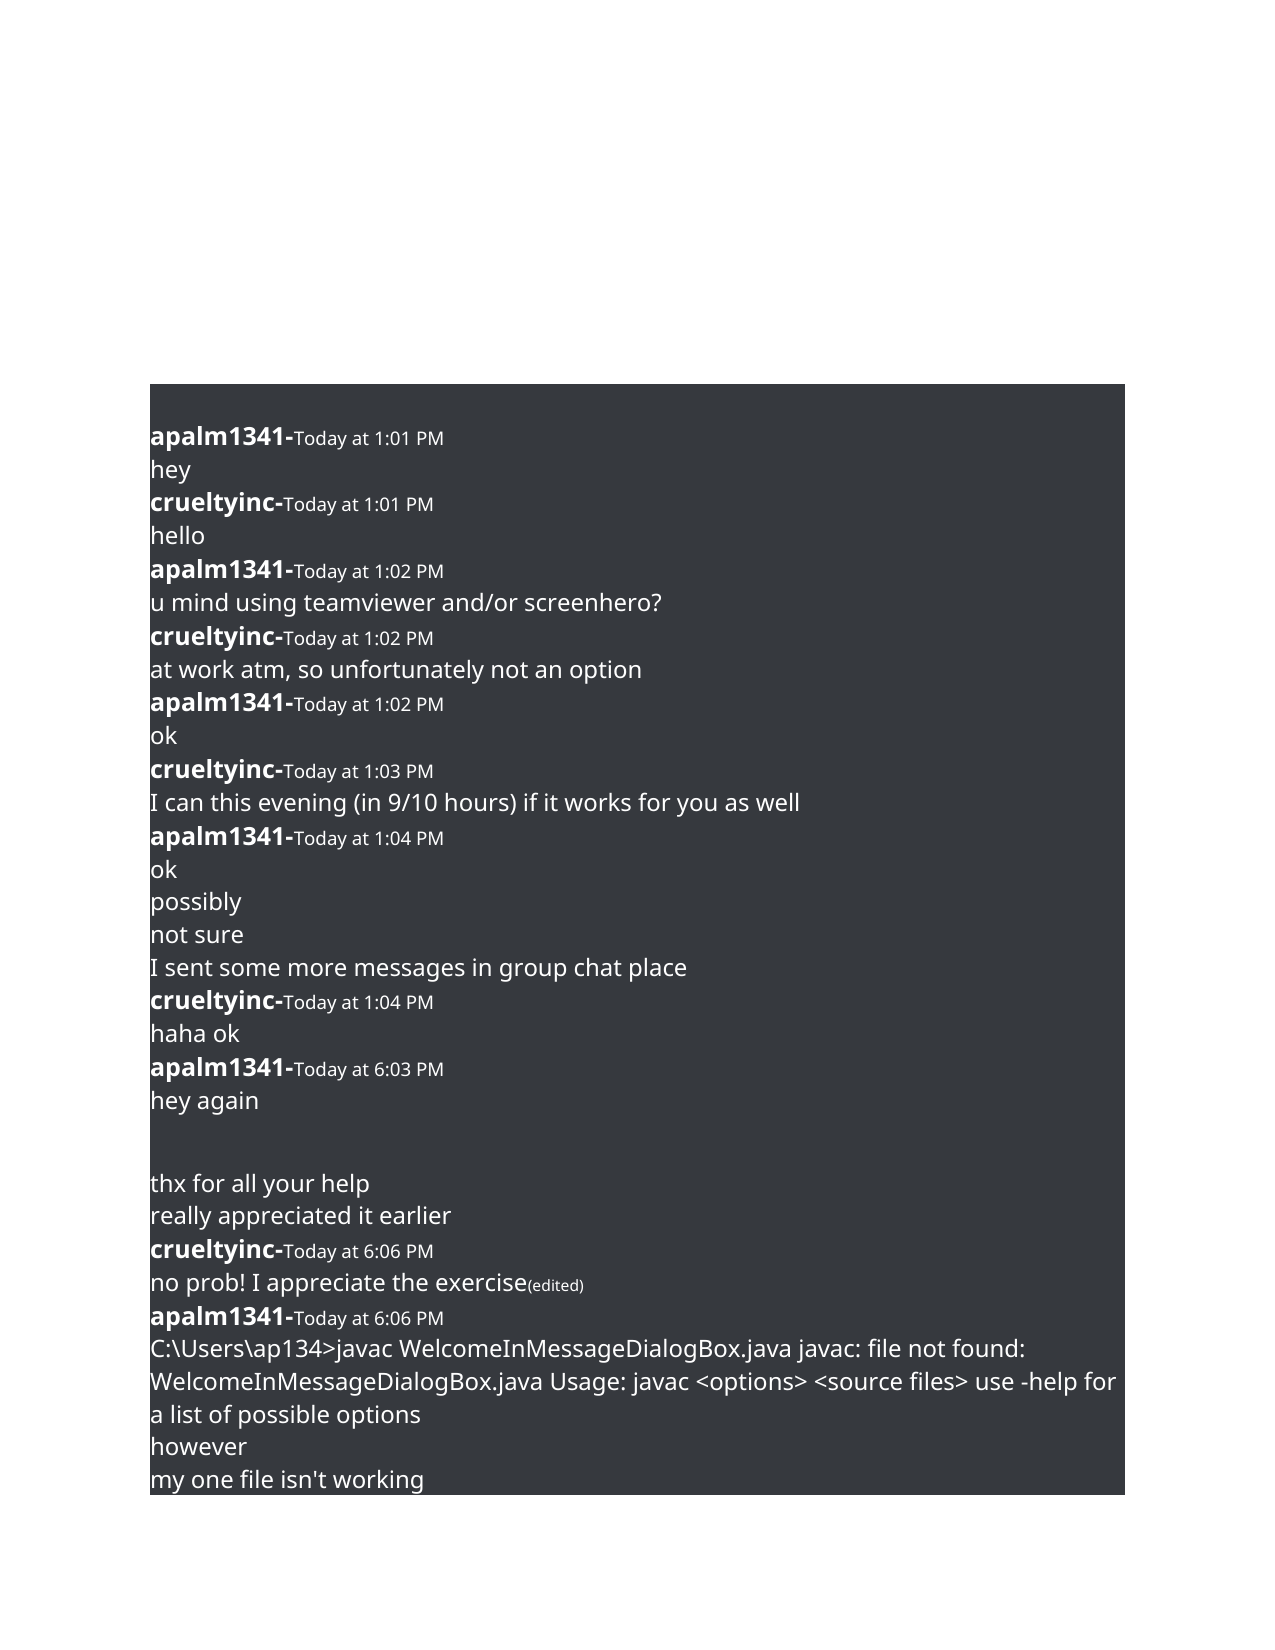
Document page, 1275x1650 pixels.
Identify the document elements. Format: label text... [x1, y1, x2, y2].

text crueltyinc-Today at 1:04 PM [150, 983, 1125, 1017]
text crueltyinc-Today at 1:03 PM [150, 752, 1125, 786]
text apalm1341-Today at 1:02 PM [150, 685, 1125, 719]
text really appreciated it earlier [150, 1199, 1125, 1232]
text C:\Users\ap134>javac WelcomeInMessageDialogBox.java javac: file not found: WelcomeInMessageDialogBox.java Usage: javac <options> <source files> use -help for a list of possible options [150, 1332, 1125, 1430]
text hey again [150, 1084, 1125, 1116]
text apalm1341-Today at 6:03 PM [150, 1049, 1125, 1084]
text apalm1341-Today at 1:01 PM [150, 384, 1125, 452]
text apalm1341-Today at 6:06 PM [150, 1298, 1125, 1332]
text my one file isn't working [150, 1463, 1125, 1495]
text not sure [150, 918, 1125, 950]
text apalm1341-Today at 1:02 PM [150, 552, 1125, 586]
text hey [150, 452, 1125, 485]
text crueltyinc-Today at 1:01 PM [150, 485, 1125, 519]
text apalm1341-Today at 1:04 PM [150, 818, 1125, 852]
text u mind using teamviewer and/or screenhero? [150, 586, 1125, 618]
text crueltyinc-Today at 1:02 PM [150, 618, 1125, 652]
text no prob! I appreciate the exercise(edited) [150, 1266, 1125, 1298]
text thx for all your help [150, 1166, 1125, 1199]
text hello [150, 519, 1125, 552]
text however [150, 1430, 1125, 1463]
text I can this evening (in 9/10 hours) if it works for you as well [150, 786, 1125, 818]
text at work atm, so unfortunately not an option [150, 652, 1125, 685]
text I sent some more messages in group chat place [150, 950, 1125, 983]
text crueltyinc-Today at 6:06 PM [150, 1232, 1125, 1266]
text haha ok [150, 1017, 1125, 1049]
text ok [150, 852, 1125, 885]
text ok [150, 719, 1125, 752]
text possibly [150, 885, 1125, 918]
